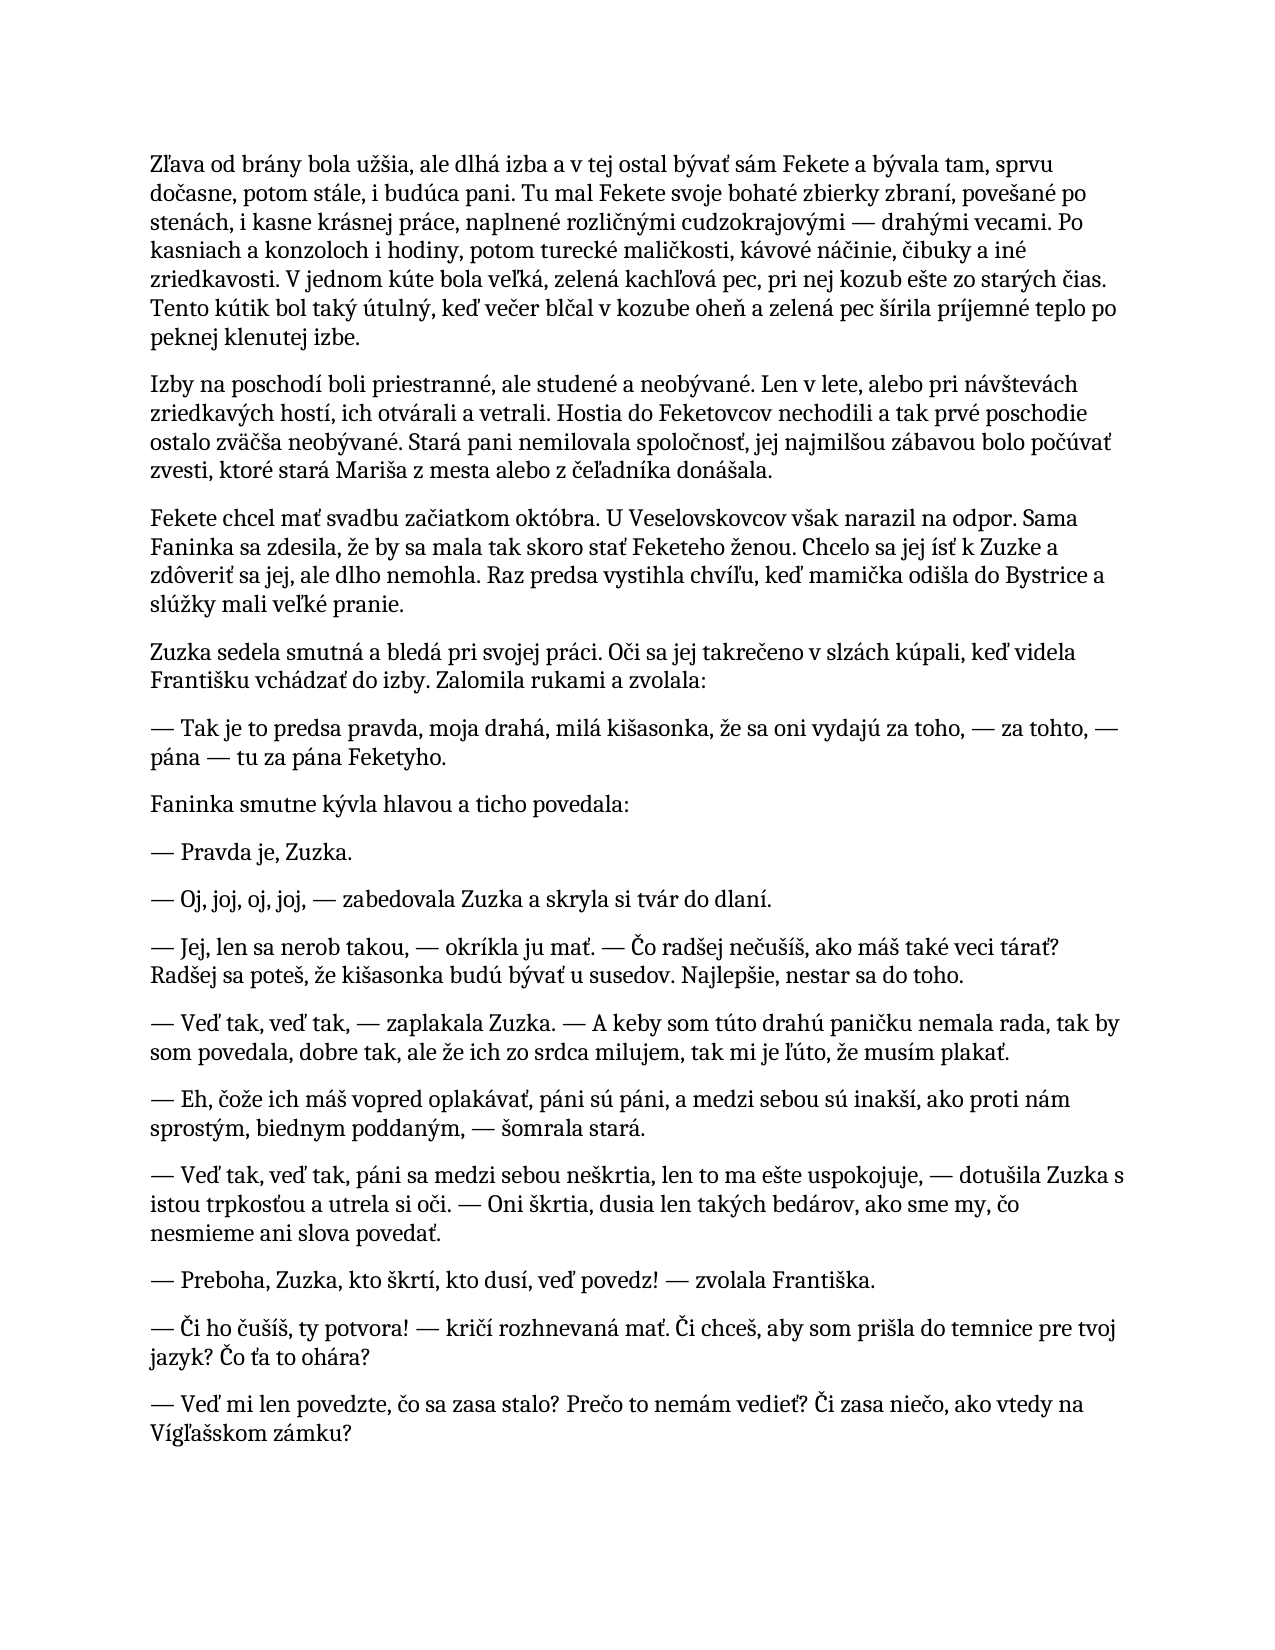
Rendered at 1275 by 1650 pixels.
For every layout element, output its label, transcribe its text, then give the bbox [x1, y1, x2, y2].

text Zuzka sedela smutná a bledá pri svojej práci. Oči sa jej takrečeno v slzách kúpali, keď videla Františku vchádzať do izby. Zalomila rukami a zvolala: [150, 637, 1125, 695]
text — Eh, čože ich máš vopred oplakávať, páni sú páni, a medzi sebou sú inakší, ako proti nám sprostým, biednym poddaným, — šomrala stará. [150, 1085, 1125, 1142]
text — Veď tak, veď tak, páni sa medzi sebou neškrtia, len to ma ešte uspokojuje, — dotušila Zuzka s istou trpkosťou a utrela si oči. — Oni škrtia, dusia len takých bedárov, ako sme my, čo nesmieme ani slova povedať. [150, 1161, 1125, 1247]
text — Preboha, Zuzka, kto škrtí, kto dusí, veď povedz! — zvolala Františka. [150, 1266, 1125, 1295]
text — Tak je to predsa pravda, moja drahá, milá kišasonka, že sa oni vydajú za toho, — za tohto, — pána — tu za pána Feketyho. [150, 714, 1125, 771]
text — Jej, len sa nerob takou, — okríkla ju mať. — Čo radšej nečušíš, ako máš také veci tárať? Radšej sa poteš, že kišasonka budú bývať u susedov. Najlepšie, nestar sa do toho. [150, 932, 1125, 990]
text Faninka smutne kývla hlavou a ticho povedala: [150, 790, 1125, 819]
text Fekete chcel mať svadbu začiatkom októbra. U Veselovskovcov však narazil na odpor. Sama Faninka sa zdesila, že by sa mala tak skoro stať Feketeho ženou. Chcelo sa jej ísť k Zuzke a zdôveriť sa jej, ale dlho nemohla. Raz predsa vystihla chvíľu, keď mamička odišla do Bystrice a slúžky mali veľké pranie. [150, 504, 1125, 619]
text Zľava od brány bola užšia, ale dlhá izba a v tej ostal bývať sám Fekete a bývala tam, sprvu dočasne, potom stále, i budúca pani. Tu mal Fekete svoje bohaté zbierky zbraní, povešané po stenách, i kasne krásnej práce, naplnené rozličnými cudzokrajovými — drahými vecami. Po kasniach a konzoloch i hodiny, potom turecké maličkosti, kávové náčinie, čibuky a iné zriedkavosti. V jednom kúte bola veľká, zelená kachľová pec, pri nej kozub ešte zo starých čias. Tento kútik bol taký útulný, keď večer blčal v kozube oheň a zelená pec šírila príjemné teplo po peknej klenutej izbe. [150, 150, 1125, 351]
text — Pravda je, Zuzka. [150, 837, 1125, 866]
text — Veď tak, veď tak, — zaplakala Zuzka. — A keby som túto drahú paničku nemala rada, tak by som povedala, dobre tak, ale že ich zo srdca milujem, tak mi je ľúto, že musím plakať. [150, 1009, 1125, 1066]
text Izby na poschodí boli priestranné, ale studené a neobývané. Len v lete, alebo pri návštevách zriedkavých hostí, ich otvárali a vetrali. Hostia do Feketovcov nechodili a tak prvé poschodie ostalo zväčša neobývané. Stará pani nemilovala spoločnosť, jej najmilšou zábavou bolo počúvať zvesti, ktoré stará Mariša z mesta alebo z čeľadníka donášala. [150, 370, 1125, 485]
text — Či ho čušíš, ty potvora! — kričí rozhnevaná mať. Či chceš, aby som prišla do temnice pre tvoj jazyk? Čo ťa to ohára? [150, 1314, 1125, 1371]
text — Veď mi len povedzte, čo sa zasa stalo? Prečo to nemám vedieť? Či zasa niečo, ako vtedy na Vígľašskom zámku? [150, 1390, 1125, 1447]
text — Oj, joj, oj, joj, — zabedovala Zuzka a skryla si tvár do dlaní. [150, 885, 1125, 914]
